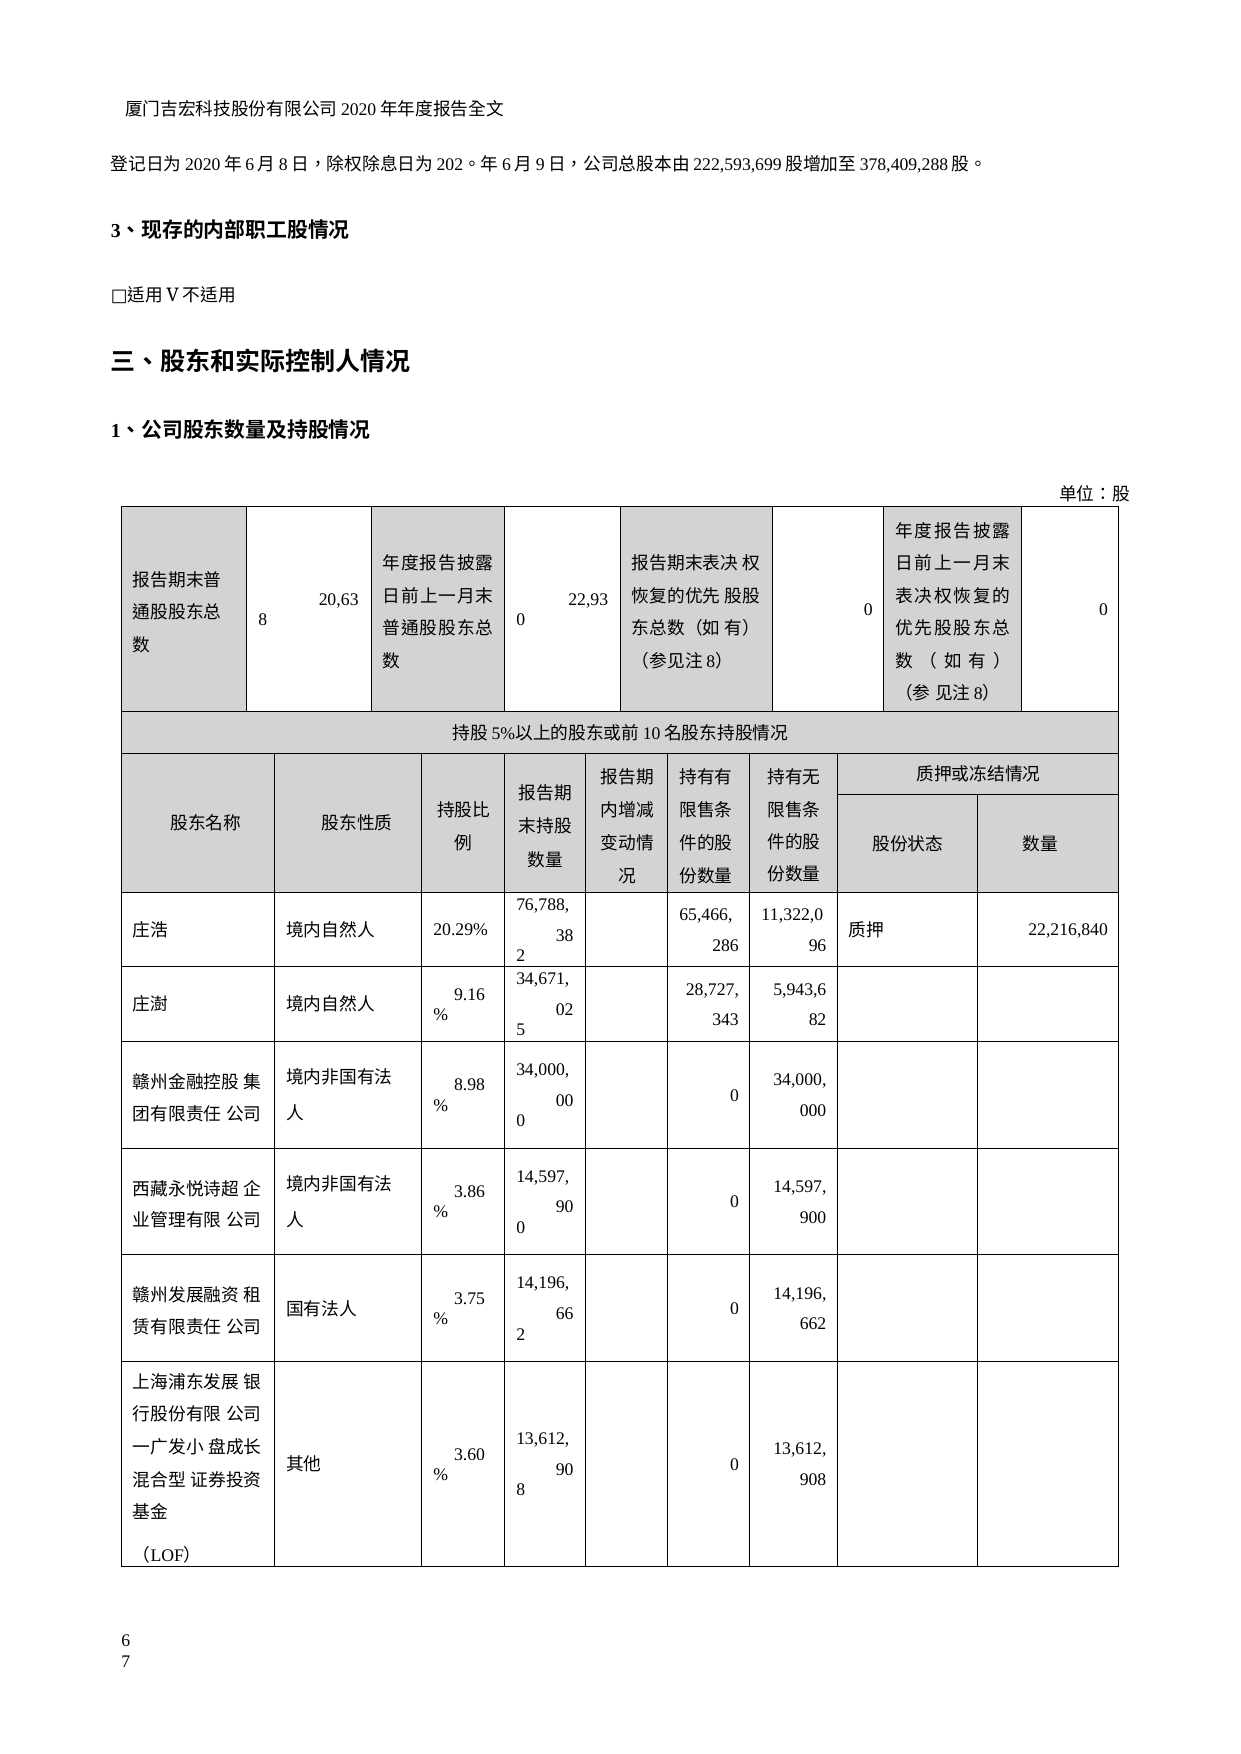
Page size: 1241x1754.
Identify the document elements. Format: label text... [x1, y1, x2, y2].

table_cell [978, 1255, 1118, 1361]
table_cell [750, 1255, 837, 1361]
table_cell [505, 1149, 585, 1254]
text □适用V不适用 [111, 281, 1130, 307]
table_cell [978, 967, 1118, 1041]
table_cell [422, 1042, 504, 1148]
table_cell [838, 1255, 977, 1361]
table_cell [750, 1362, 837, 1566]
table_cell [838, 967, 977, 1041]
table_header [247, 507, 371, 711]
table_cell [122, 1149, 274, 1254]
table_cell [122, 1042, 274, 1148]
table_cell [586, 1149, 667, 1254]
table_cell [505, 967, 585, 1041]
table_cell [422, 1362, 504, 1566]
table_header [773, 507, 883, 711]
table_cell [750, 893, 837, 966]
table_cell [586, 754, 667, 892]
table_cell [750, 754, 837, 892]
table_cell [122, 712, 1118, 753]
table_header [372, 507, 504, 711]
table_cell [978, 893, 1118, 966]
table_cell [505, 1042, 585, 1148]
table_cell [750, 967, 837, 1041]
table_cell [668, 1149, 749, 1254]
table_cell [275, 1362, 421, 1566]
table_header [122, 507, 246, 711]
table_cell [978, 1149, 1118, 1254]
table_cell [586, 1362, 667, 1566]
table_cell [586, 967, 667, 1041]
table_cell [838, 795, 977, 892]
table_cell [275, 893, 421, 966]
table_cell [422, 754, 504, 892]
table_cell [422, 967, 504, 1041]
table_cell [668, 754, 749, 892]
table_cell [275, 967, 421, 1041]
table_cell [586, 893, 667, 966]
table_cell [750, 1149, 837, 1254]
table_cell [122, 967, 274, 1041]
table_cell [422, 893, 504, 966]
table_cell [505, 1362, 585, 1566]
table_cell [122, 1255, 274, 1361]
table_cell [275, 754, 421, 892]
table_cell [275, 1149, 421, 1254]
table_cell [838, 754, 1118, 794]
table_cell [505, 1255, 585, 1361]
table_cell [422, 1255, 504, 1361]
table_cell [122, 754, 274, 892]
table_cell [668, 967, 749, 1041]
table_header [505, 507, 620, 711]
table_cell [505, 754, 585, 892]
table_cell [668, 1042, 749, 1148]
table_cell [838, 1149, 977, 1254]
text 三、股东和实际控制人情况 [111, 344, 1130, 378]
text 单位：股 [111, 482, 1130, 506]
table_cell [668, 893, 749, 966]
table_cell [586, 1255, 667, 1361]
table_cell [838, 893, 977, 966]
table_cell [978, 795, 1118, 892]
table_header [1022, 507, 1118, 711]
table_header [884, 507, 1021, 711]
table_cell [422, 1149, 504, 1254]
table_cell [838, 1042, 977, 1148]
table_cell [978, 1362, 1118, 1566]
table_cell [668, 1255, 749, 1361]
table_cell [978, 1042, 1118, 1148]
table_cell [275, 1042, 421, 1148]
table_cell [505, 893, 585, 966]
text 1、公司股东数量及持股情况 [111, 416, 1130, 444]
text 3、现存的内部职工股情况 [111, 215, 1130, 243]
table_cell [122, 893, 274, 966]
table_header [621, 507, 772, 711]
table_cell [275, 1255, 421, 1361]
text 公司于202。年5月6日召开2019年年度股东大会，审议通过《2019年度利润分配预案》，以公司总股本222,593,699股为基 数，向全体股东每10股派发现金股利人民币1.00元（含税），同时以资本公积金向全体股东每10股转增7股，权益分派的股权登记日为2020年6月8日，除权除息日为202。年6月9日，公司总股本由222,593,699股增加至378,409,288股。 [111, 144, 1130, 178]
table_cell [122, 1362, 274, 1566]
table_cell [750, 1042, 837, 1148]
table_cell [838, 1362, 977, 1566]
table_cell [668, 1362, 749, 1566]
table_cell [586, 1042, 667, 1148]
